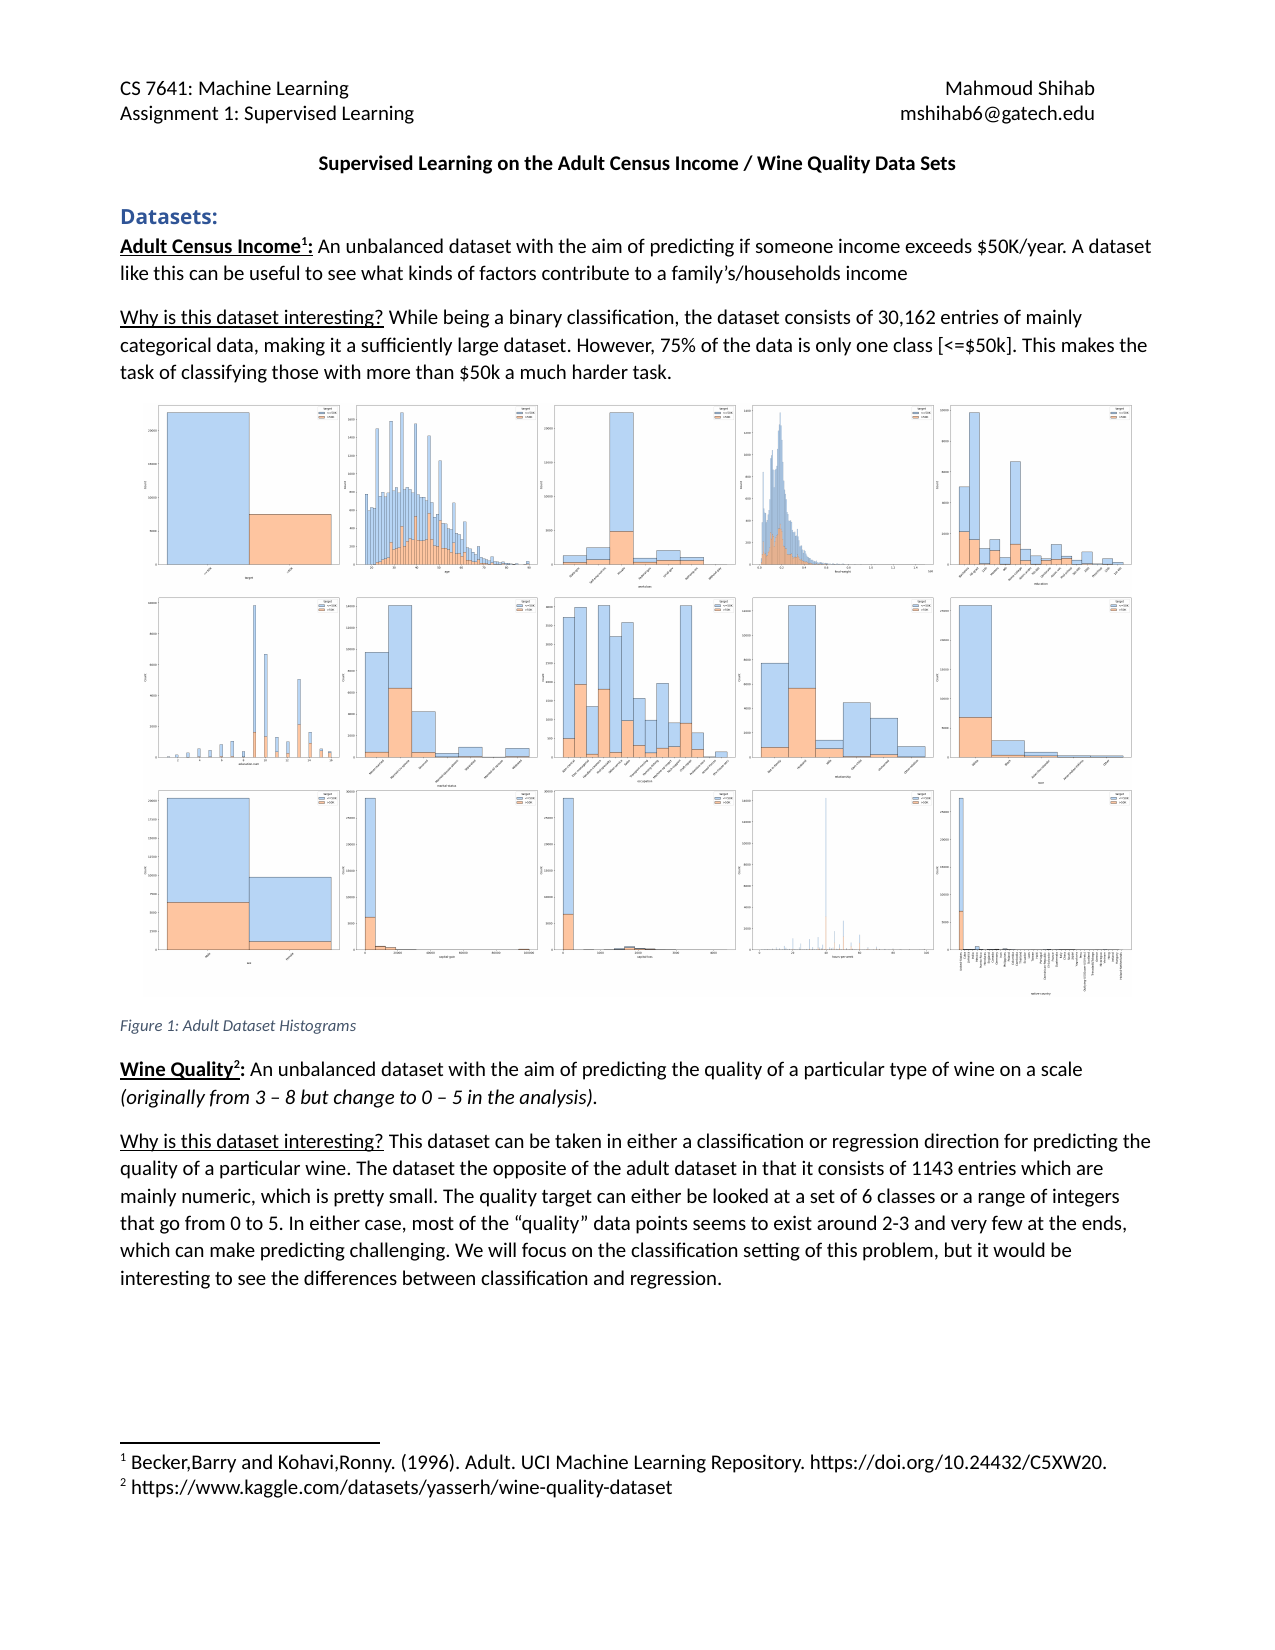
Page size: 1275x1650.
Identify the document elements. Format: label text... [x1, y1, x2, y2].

text Why is this dataset interesting? While being a binary classification, the dataset consists of 30,162 entries of mainly categorical data, making it a sufficiently large dataset. However, 75% of the data is only one class [<=$50k]. This makes the task of classifying those with more than $50k a much harder task. [120, 304, 1155, 385]
text Supervised Learning on the Adult Census Income / Wine Quality Data Sets [120, 150, 1155, 175]
text Why is this dataset interesting? This dataset can be taken in either a classification or regression direction for predicting the quality of a particular wine. The dataset the opposite of the adult dataset in that it consists of 1143 entries which are mainly numeric, which is pretty small. The quality target can either be looked at a set of 6 classes or a range of integers that go from 0 to 5. In either case, most of the “quality” data points seems to exist around 2-3 and very few at the ends, which can make predicting challenging. We will focus on the classification setting of this problem, but it would be interesting to see the differences between classification and regression. [120, 1128, 1155, 1290]
text Figure 1: Adult Dataset Histograms [120, 1015, 1155, 1036]
subtitle Datasets: [120, 202, 1155, 231]
text Adult Census Income: An unbalanced dataset with the aim of predicting if someone income exceeds $50K/year. A dataset like this can be useful to see what kinds of factors contribute to a family’s/households income [120, 233, 1155, 286]
text Wine Quality: An unbalanced dataset with the aim of predicting the quality of a particular type of wine on a scale (originally from 3 – 8 but change to 0 – 5 in the analysis). [120, 1057, 1155, 1109]
picture [142, 403, 1133, 997]
